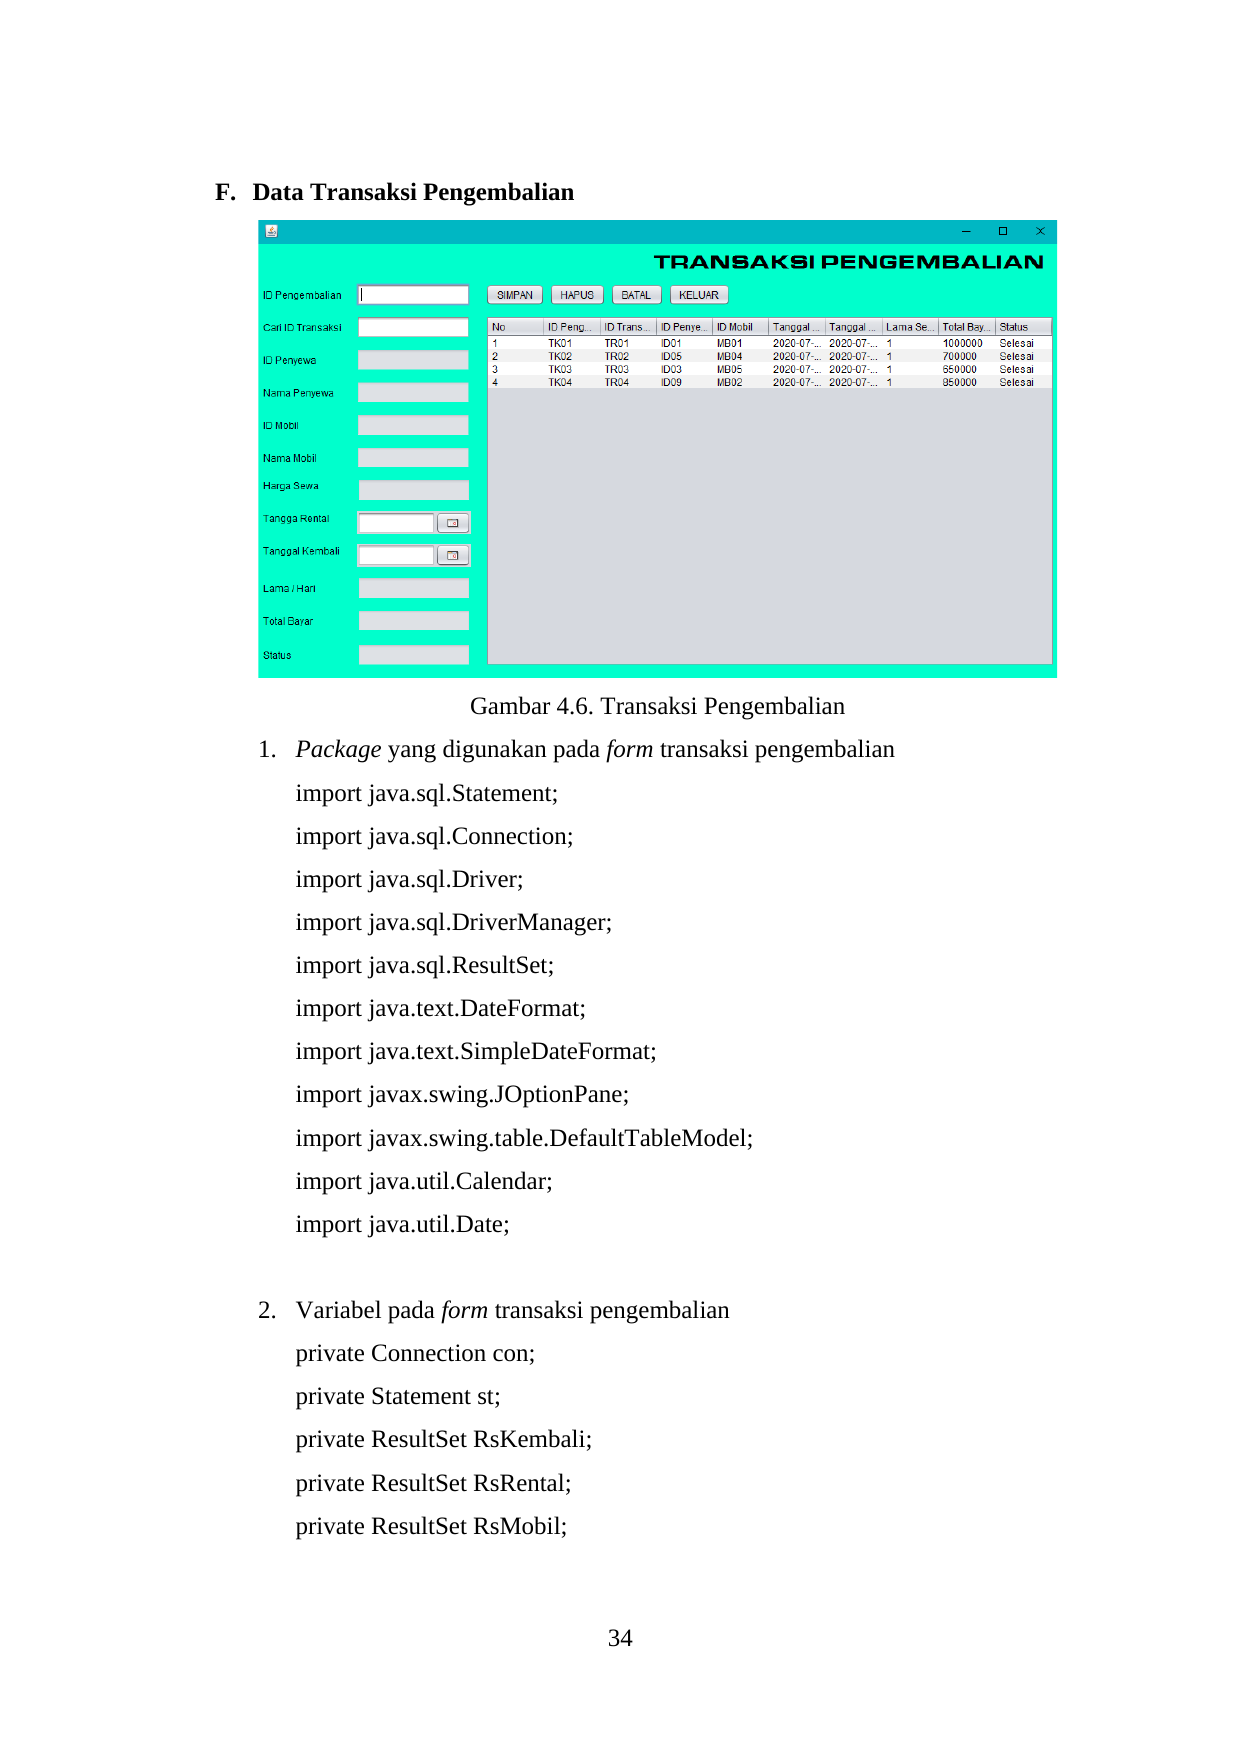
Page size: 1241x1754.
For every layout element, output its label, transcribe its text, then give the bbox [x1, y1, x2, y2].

list import java.util.Calendar; [295, 1166, 1063, 1194]
picture [258, 220, 1058, 678]
list private ResultSet RsMobil; [295, 1511, 1063, 1539]
list import java.sql.Connection; [295, 821, 1063, 849]
list Gambar 4.6. Transaksi Pengembalian [252, 691, 1063, 720]
list import java.sql.Driver; [295, 864, 1063, 893]
list private ResultSet RsRental; [295, 1468, 1063, 1496]
list import java.sql.ResultSet; [295, 950, 1063, 979]
list private Statement st; [295, 1381, 1063, 1410]
list private ResultSet RsKembali; [295, 1424, 1063, 1453]
list import java.text.DateFormat; [295, 993, 1063, 1022]
list Package yang digunakan pada form transaksi pengembalian [258, 734, 1063, 763]
list import java.sql.DriverManager; [295, 907, 1063, 936]
list Variabel pada form transaksi pengembalian [258, 1295, 1063, 1324]
list private Connection con; [295, 1338, 1063, 1367]
list Data Transaksi Pengembalian [215, 177, 1063, 206]
list import java.sql.Statement; [295, 778, 1063, 806]
list import javax.swing.table.DefaultTableModel; [295, 1123, 1063, 1151]
list import javax.swing.JOptionPane; [295, 1079, 1063, 1108]
list import java.text.SimpleDateFormat; [295, 1036, 1063, 1065]
list import java.util.Date; [295, 1209, 1063, 1238]
